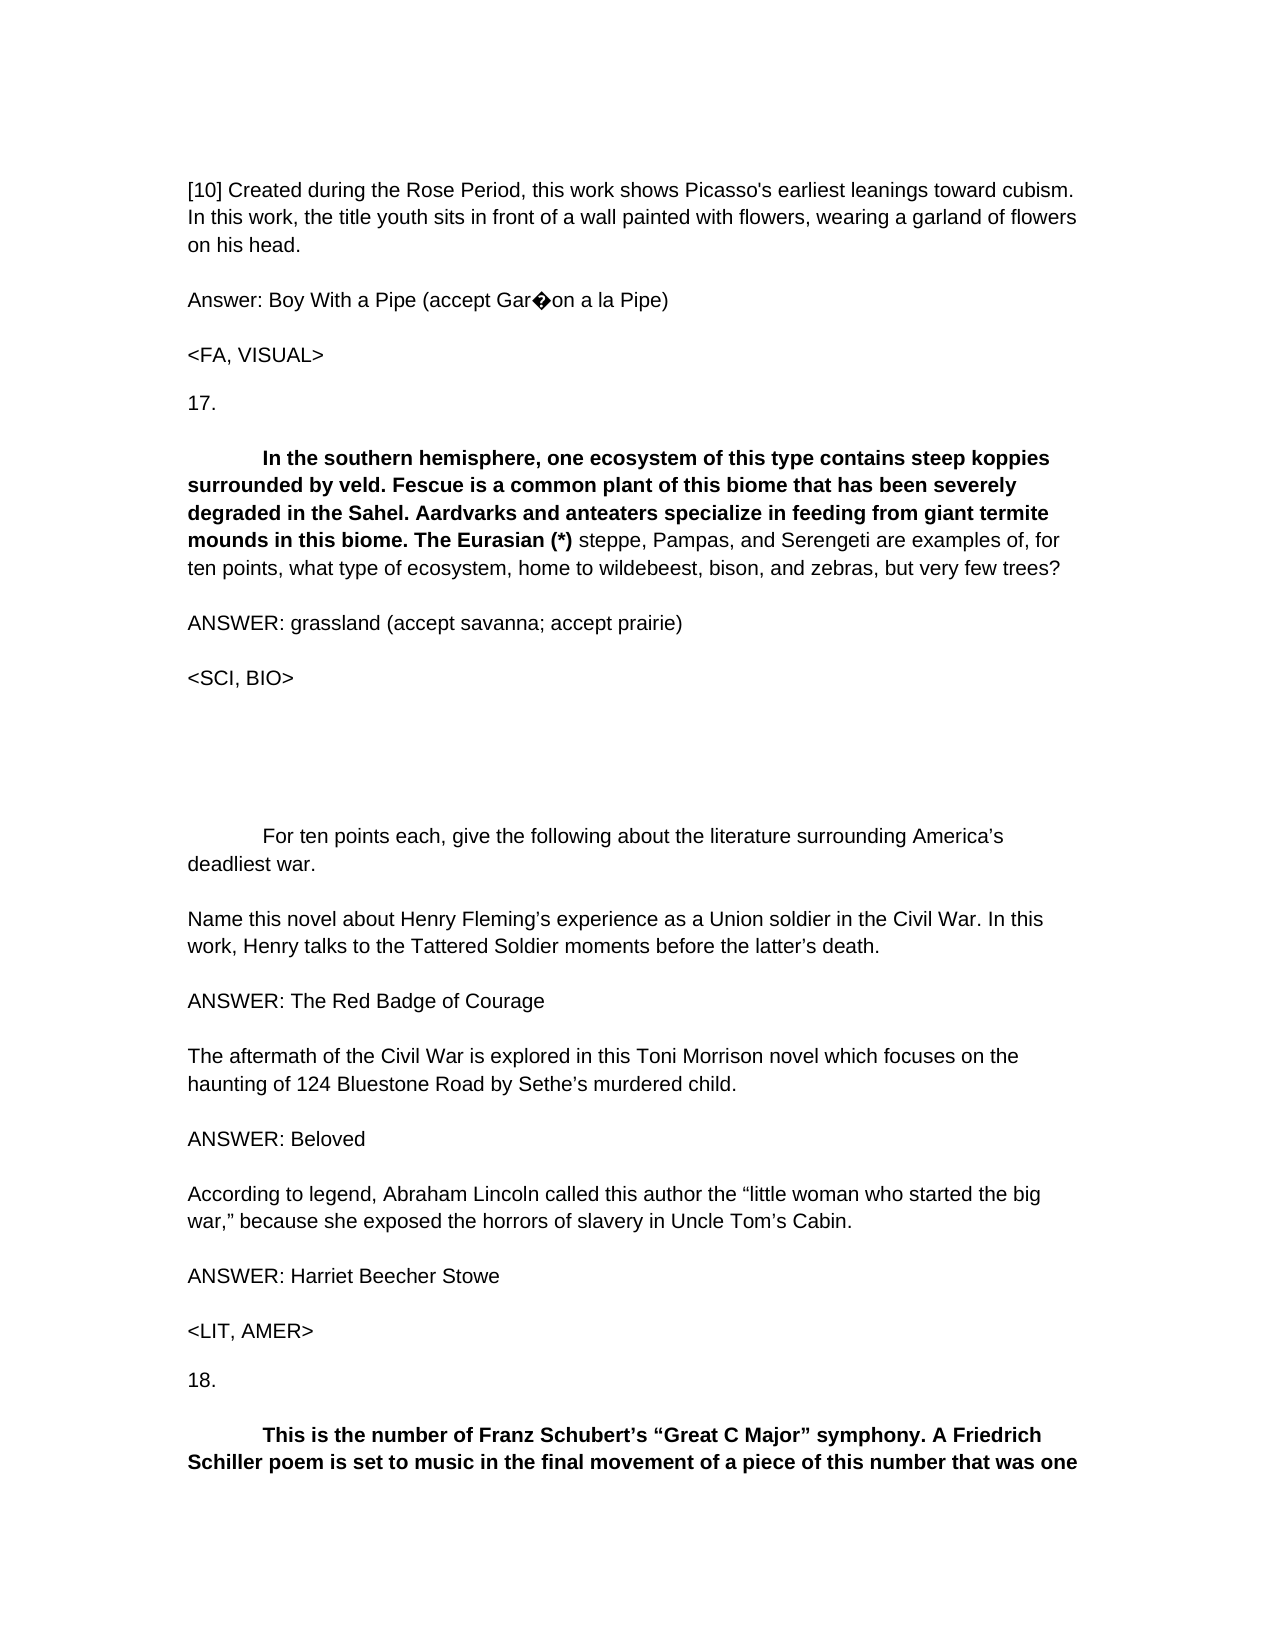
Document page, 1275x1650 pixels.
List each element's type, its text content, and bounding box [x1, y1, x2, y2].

text For ten points each, give the following about the literature surrounding America’s deadliest war. Name this novel about Henry Fleming’s experience as a Union soldier in the Civil War. In this work, Henry talks to the Tattered Soldier moments before the latter’s death. ANSWER: The Red Badge of Courage The aftermath of the Civil War is explored in this Toni Morrison novel which focuses on the haunting of 124 Bluestone Road by Sethe’s murdered child. ANSWER: Beloved According to legend, Abraham Lincoln called this author the “little woman who started the big war,” because she exposed the horrors of slavery in Uncle Tom’s Cabin. ANSWER: Harriet Beecher Stowe <LIT, AMER> [187, 714, 1087, 1343]
text 17. In the southern hemisphere, one ecosystem of this type contains steep koppies surrounded by veld. Fescue is a common plant of this biome that has been severely degraded in the Sahel. Aardvarks and anteaters specialize in feeding from giant termite mounds in this biome. The Eurasian (*) steppe, Pampas, and Serengeti are examples of, for ten points, what type of ecosystem, home to wildebeest, bison, and zebras, but very few trees? ANSWER: grassland (accept savanna; accept prairie) <SCI, BIO> [187, 391, 1087, 690]
